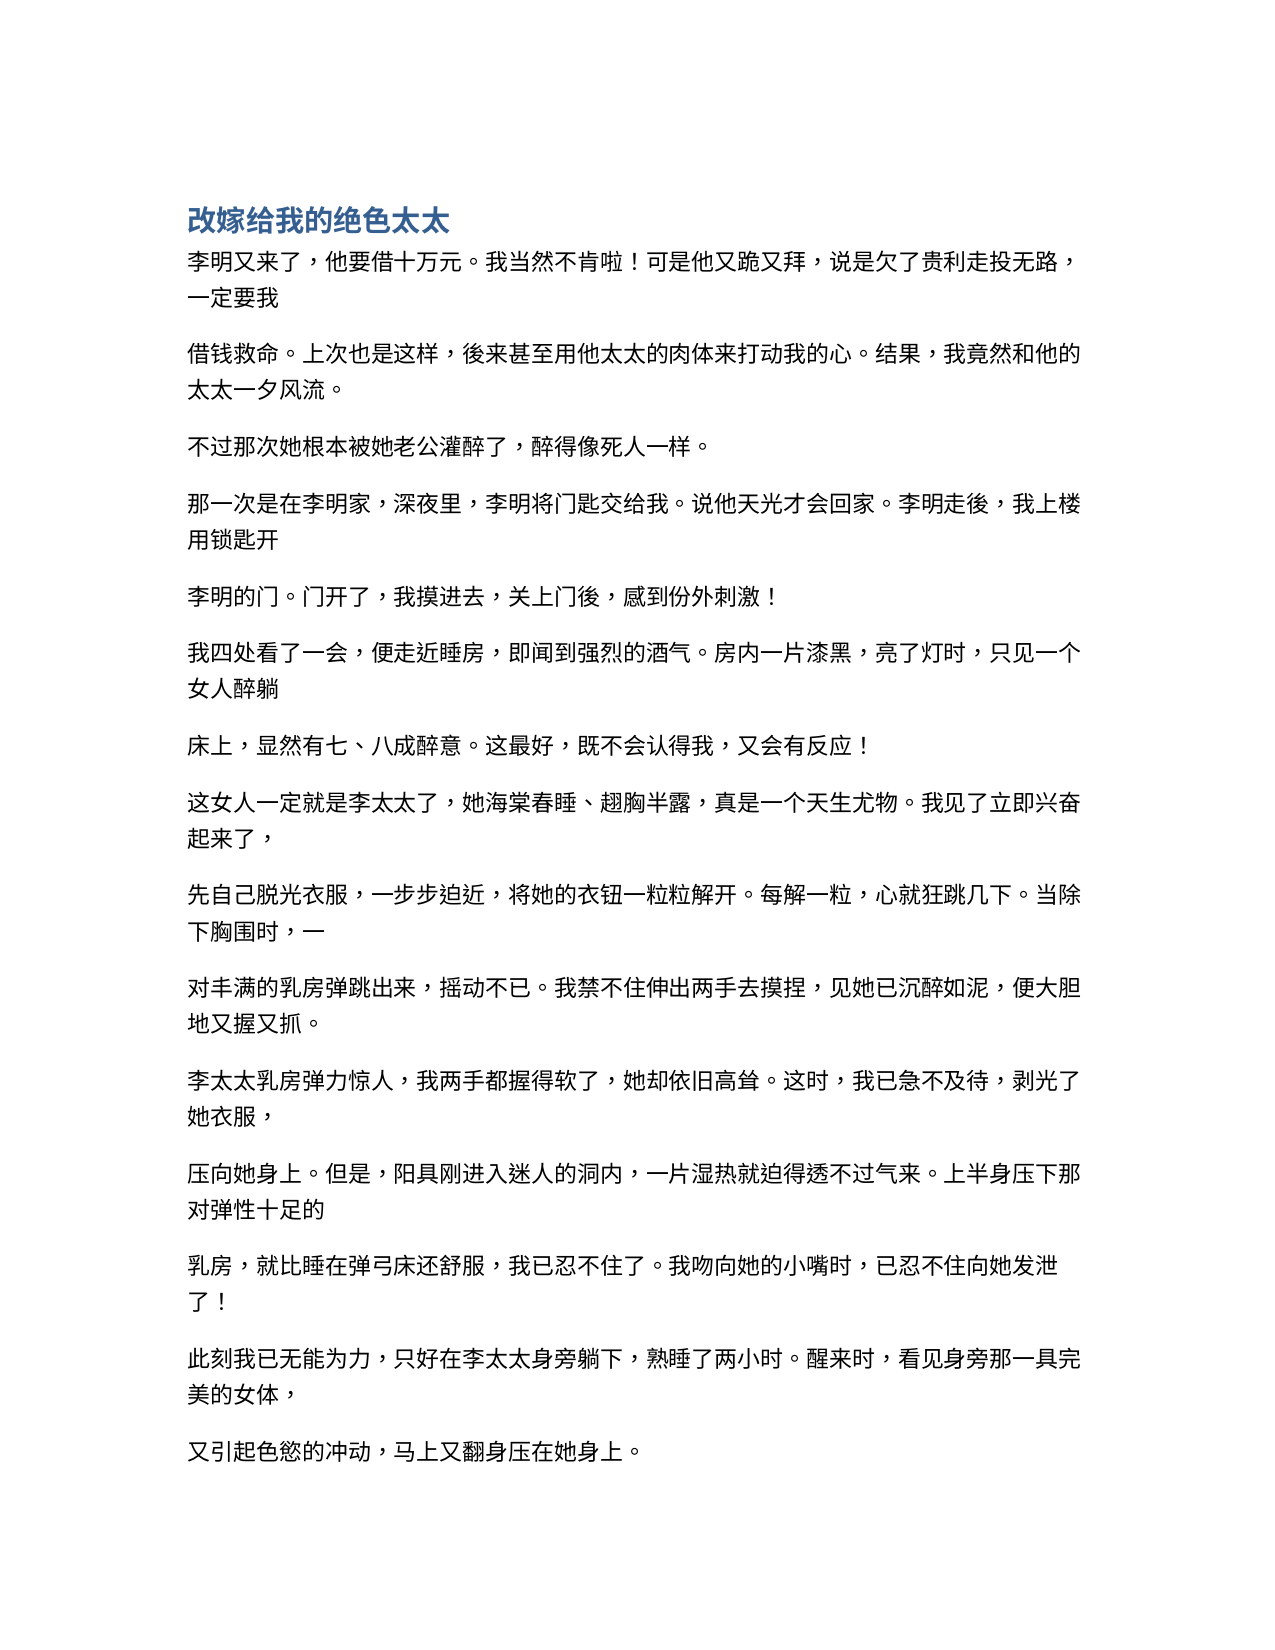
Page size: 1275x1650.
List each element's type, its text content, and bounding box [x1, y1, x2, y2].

text 借钱救命。上次也是这样，後来甚至用他太太的肉体来打动我的心。结果，我竟然和他的太太一夕风流。 [187, 338, 1087, 406]
text 李明的门。门开了，我摸进去，关上门後，感到份外刺激！ [187, 581, 1087, 612]
text 先自己脱光衣服，一步步迫近，将她的衣钮一粒粒解开。每解一粒，心就狂跳几下。当除下胸围时，一 [187, 879, 1087, 947]
text 李太太乳房弹力惊人，我两手都握得软了，她却依旧高耸。这时，我已急不及待，剥光了她衣服， [187, 1065, 1087, 1132]
text 此刻我已无能为力，只好在李太太身旁躺下，熟睡了两小时。醒来时，看见身旁那一具完美的女体， [187, 1343, 1087, 1410]
text 对丰满的乳房弹跳出来，摇动不已。我禁不住伸出两手去摸捏，见她已沉醉如泥，便大胆地又握又抓。 [187, 972, 1087, 1039]
text 李明又来了，他要借十万元。我当然不肯啦！可是他又跪又拜，说是欠了贵利走投无路，一定要我 [187, 246, 1087, 313]
text 我四处看了一会，便走近睡房，即闻到强烈的酒气。房内一片漆黑，亮了灯时，只见一个女人醉躺 [187, 637, 1087, 704]
text 不过那次她根本被她老公灌醉了，醉得像死人一样。 [187, 431, 1087, 462]
text 床上，显然有七、八成醉意。这最好，既不会认得我，又会有反应！ [187, 730, 1087, 761]
text 那一次是在李明家，深夜里，李明将门匙交给我。说他天光才会回家。李明走後，我上楼用锁匙开 [187, 488, 1087, 555]
text 又引起色慾的冲动，马上又翻身压在她身上。 [187, 1436, 1087, 1467]
text 压向她身上。但是，阳具刚进入迷人的洞内，一片湿热就迫得透不过气来。上半身压下那对弹性十足的 [187, 1158, 1087, 1225]
text 这女人一定就是李太太了，她海棠春睡、趐胸半露，真是一个天生尤物。我见了立即兴奋起来了， [187, 787, 1087, 854]
subtitle 改嫁给我的绝色太太 [187, 200, 1087, 240]
text 乳房，就比睡在弹弓床还舒服，我已忍不住了。我吻向她的小嘴时，已忍不住向她发泄了！ [187, 1250, 1087, 1317]
